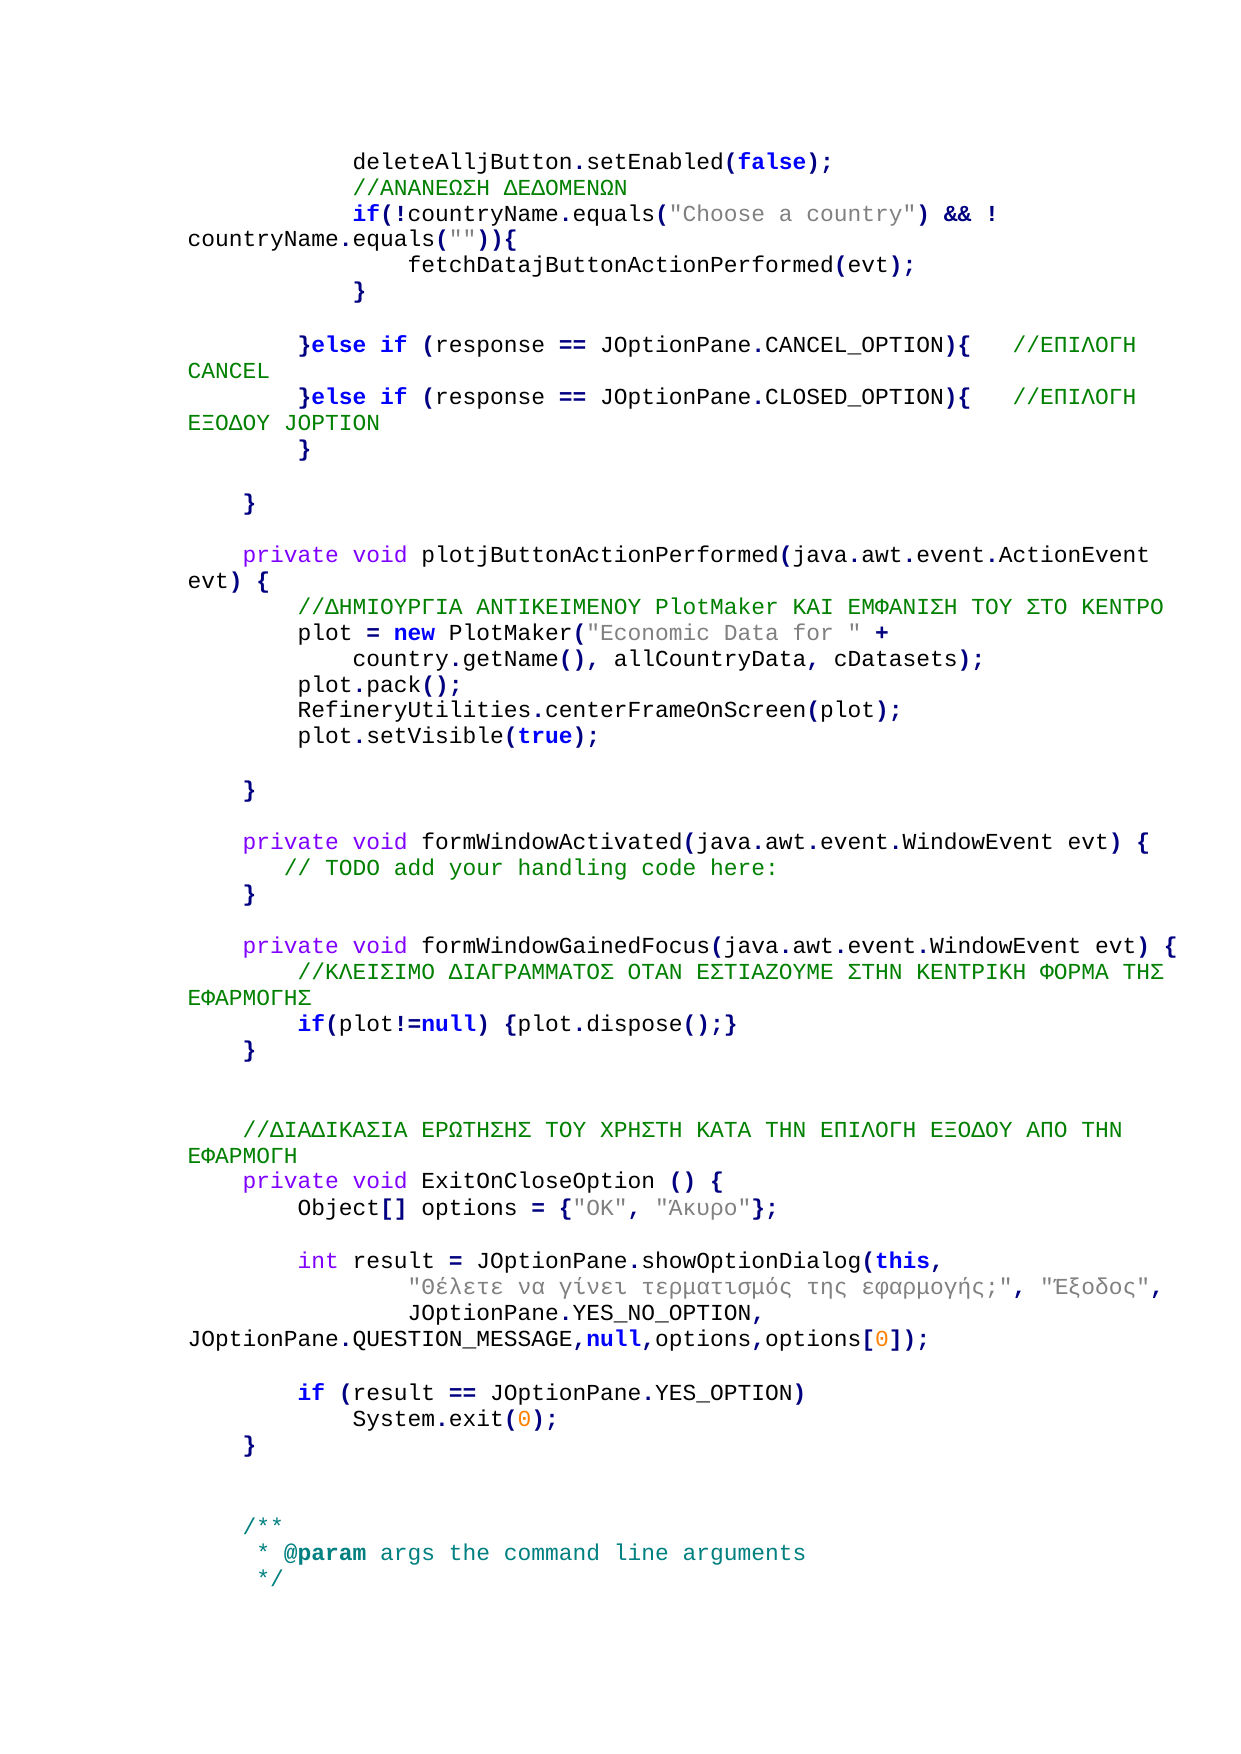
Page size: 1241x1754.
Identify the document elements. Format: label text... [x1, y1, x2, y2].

text } [187, 437, 1181, 463]
text } [187, 882, 1181, 908]
text //ΚΛΕΙΣΙΜΟ ΔΙΑΓΡΑΜΜΑΤΟΣ ΟΤΑΝ ΕΣΤΙΑΖΟΥΜΕ ΣΤΗΝ ΚΕΝΤΡΙΚΗ ΦΟΡΜΑ ΤΗΣ ΕΦΑΡΜΟΓΗΣ [187, 960, 1181, 1012]
text private void formWindowGainedFocus(java.awt.event.WindowEvent evt) { [187, 934, 1181, 960]
text }else if (response == JOptionPane.CLOSED_OPTION){ //ΕΠΙΛΟΓΗ ΕΞΟΔΟΥ JOPTION [187, 386, 1181, 437]
text // TODO add your handling code here: [187, 857, 1181, 882]
text "Θέλετε να γίνει τερματισμός της εφαρμογής;", "Έξοδος", [187, 1276, 1181, 1302]
text //ΔΙΑΔΙΚΑΣΙΑ ΕΡΩΤΗΣΗΣ ΤΟΥ ΧΡΗΣΤΗ ΚΑΤΑ ΤΗΝ ΕΠΙΛΟΓΗ ΕΞΟΔΟΥ ΑΠΟ ΤΗΝ ΕΦΑΡΜΟΓΗ [187, 1118, 1181, 1170]
text /** [187, 1515, 1181, 1541]
text int result = JOptionPane.showOptionDialog(this, [187, 1250, 1181, 1276]
text } [187, 491, 1181, 517]
text plot.pack(); [187, 673, 1181, 699]
text RefineryUtilities.centerFrameOnScreen(plot); [187, 699, 1181, 725]
text fetchDatajButtonActionPerformed(evt); [187, 254, 1181, 280]
text //ΑΝΑΝΕΩΣΗ ΔΕΔΟΜΕΝΩΝ [187, 176, 1181, 202]
text JOptionPane.YES_NO_OPTION, JOptionPane.QUESTION_MESSAGE,null,options,options[0]); [187, 1302, 1181, 1353]
text plot = new PlotMaker("Economic Data for " + [187, 621, 1181, 647]
text } [187, 1433, 1181, 1459]
text private void ExitOnCloseOption () { [187, 1170, 1181, 1196]
text private void formWindowActivated(java.awt.event.WindowEvent evt) { [187, 831, 1181, 857]
text } [187, 779, 1181, 805]
text }else if (response == JOptionPane.CANCEL_OPTION){ //ΕΠΙΛΟΓΗ CANCEL [187, 334, 1181, 386]
text plot.setVisible(true); [187, 725, 1181, 751]
text if(plot!=null) {plot.dispose();} [187, 1012, 1181, 1038]
text * @param args the command line arguments [187, 1541, 1181, 1567]
text //ΔΗΜΙΟΥΡΓΙΑ ΑΝΤΙΚΕΙΜΕΝΟΥ PlotMaker ΚΑΙ ΕΜΦΑΝΙΣΗ ΤΟΥ ΣΤΟ ΚΕΝΤΡΟ [187, 595, 1181, 621]
text } [187, 280, 1181, 306]
text deleteAlljButton.setEnabled(false); [187, 150, 1181, 176]
text System.exit(0); [187, 1407, 1181, 1433]
text */ [187, 1567, 1181, 1593]
text country.getName(), allCountryData, cDatasets); [187, 647, 1181, 673]
text if(!countryName.equals("Choose a country") && !countryName.equals("")){ [187, 202, 1181, 254]
text private void plotjButtonActionPerformed(java.awt.event.ActionEvent evt) { [187, 543, 1181, 595]
text Object[] options = {"OK", "Άκυρο"}; [187, 1196, 1181, 1222]
text if (result == JOptionPane.YES_OPTION) [187, 1382, 1181, 1407]
text } [187, 1038, 1181, 1064]
